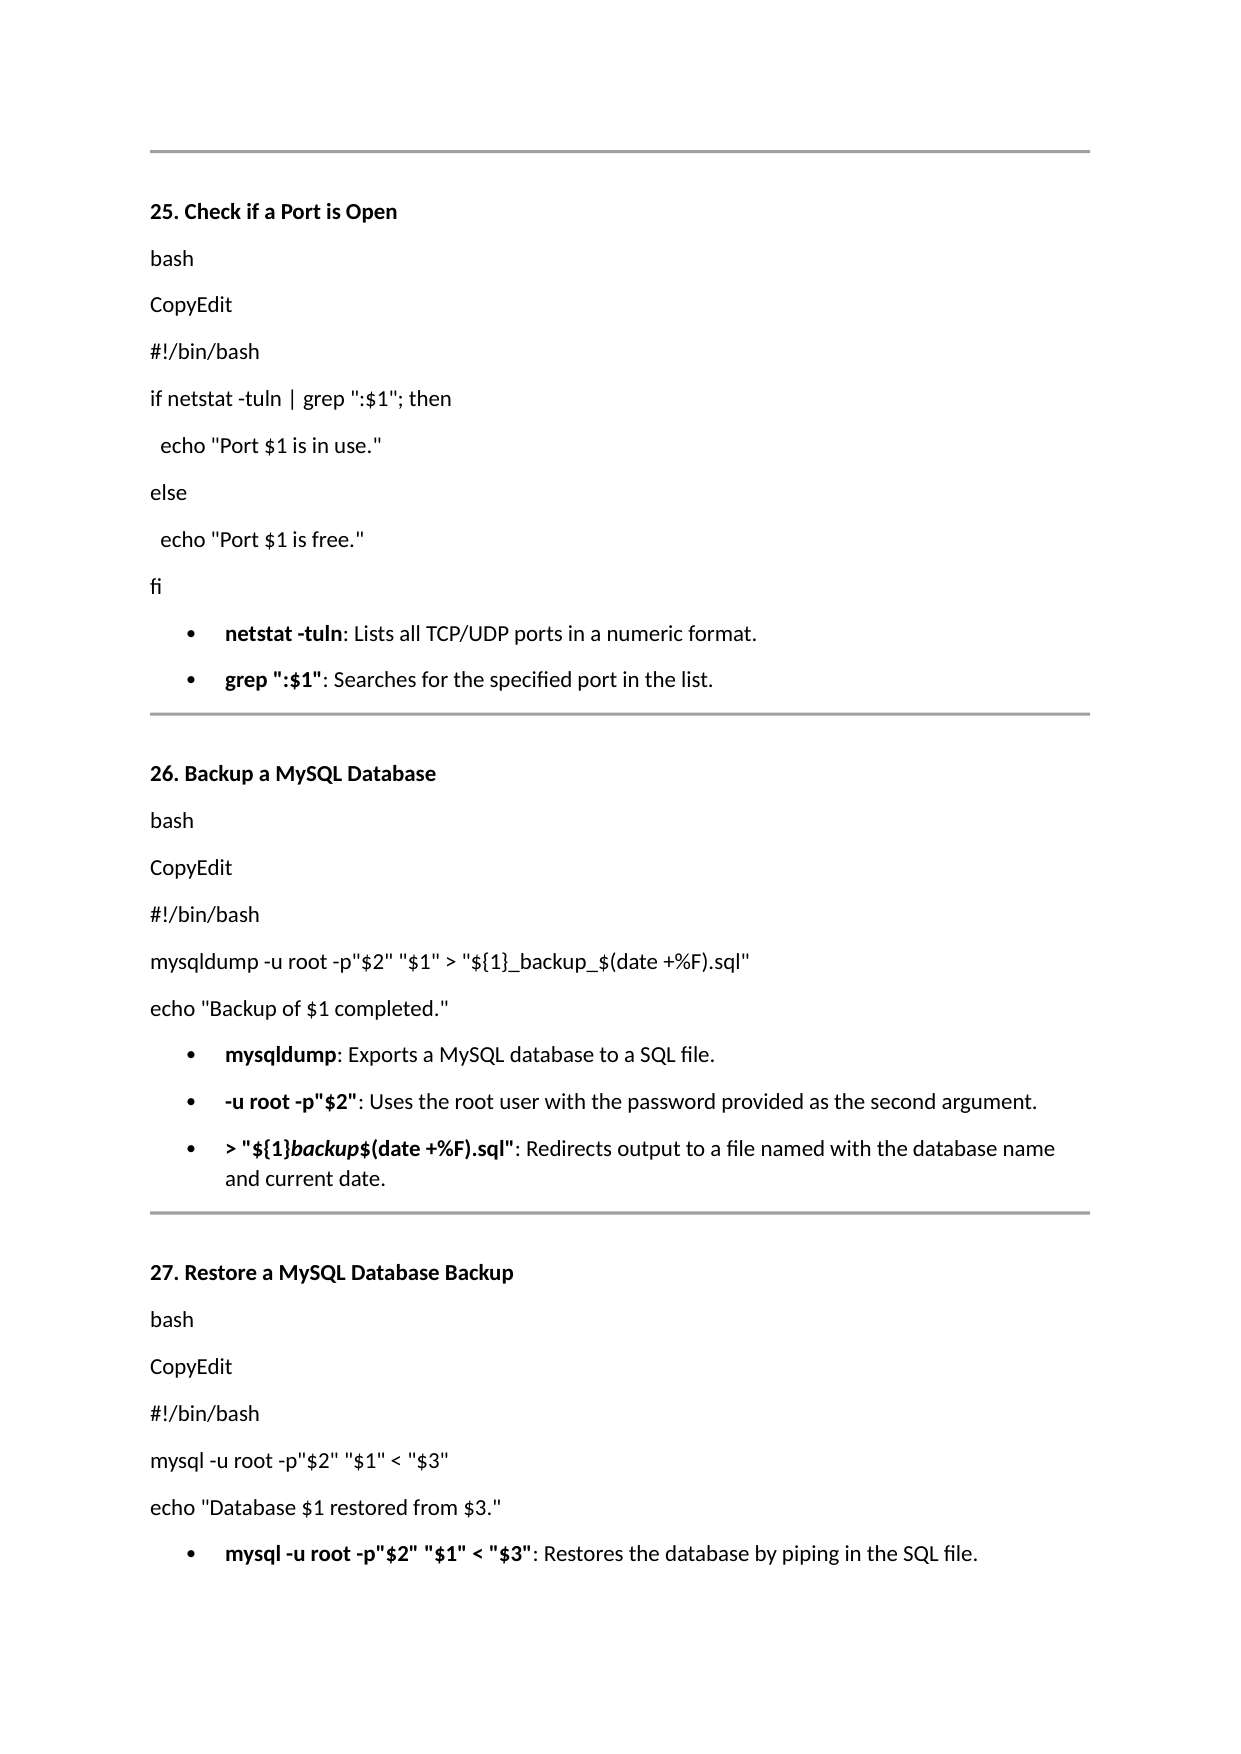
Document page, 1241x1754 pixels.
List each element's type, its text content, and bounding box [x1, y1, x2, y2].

text #!/bin/bash [150, 337, 1090, 366]
text fi [150, 572, 1090, 600]
text echo "Port $1 is free." [150, 525, 1090, 553]
text else [150, 478, 1090, 506]
text #!/bin/bash [150, 900, 1090, 928]
text bash [150, 806, 1090, 834]
list mysqldump: Exports a MySQL database to a SQL file. [187, 1041, 1090, 1069]
list -u root -p"$2": Uses the root user with the password provided as the second argument. [187, 1087, 1090, 1116]
text 27. Restore a MySQL Database Backup [150, 1258, 1090, 1286]
text CopyEdit [150, 291, 1090, 319]
text bash [150, 1305, 1090, 1333]
text #!/bin/bash [150, 1399, 1090, 1427]
text 26. Backup a MySQL Database [150, 759, 1090, 787]
text if netstat -tuln | grep ":$1"; then [150, 384, 1090, 412]
text echo "Backup of $1 completed." [150, 994, 1090, 1022]
text CopyEdit [150, 1352, 1090, 1380]
text echo "Database $1 restored from $3." [150, 1493, 1090, 1521]
text mysqldump -u root -p"$2" "$1" > "${1}_backup_$(date +%F).sql" [150, 947, 1090, 975]
list > "${1}backup$(date +%F).sql": Redirects output to a file named with the database name and current date. [187, 1134, 1090, 1193]
list grep ":$1": Searches for the specified port in the list. [187, 666, 1090, 694]
text mysql -u root -p"$2" "$1" < "$3" [150, 1446, 1090, 1474]
text bash [150, 244, 1090, 272]
list netstat -tuln: Lists all TCP/UDP ports in a numeric format. [187, 619, 1090, 647]
text CopyEdit [150, 853, 1090, 881]
list mysql -u root -p"$2" "$1" < "$3": Restores the database by piping in the SQL file. [187, 1539, 1090, 1568]
text echo "Port $1 is in use." [150, 431, 1090, 459]
text 25. Check if a Port is Open [150, 197, 1090, 225]
